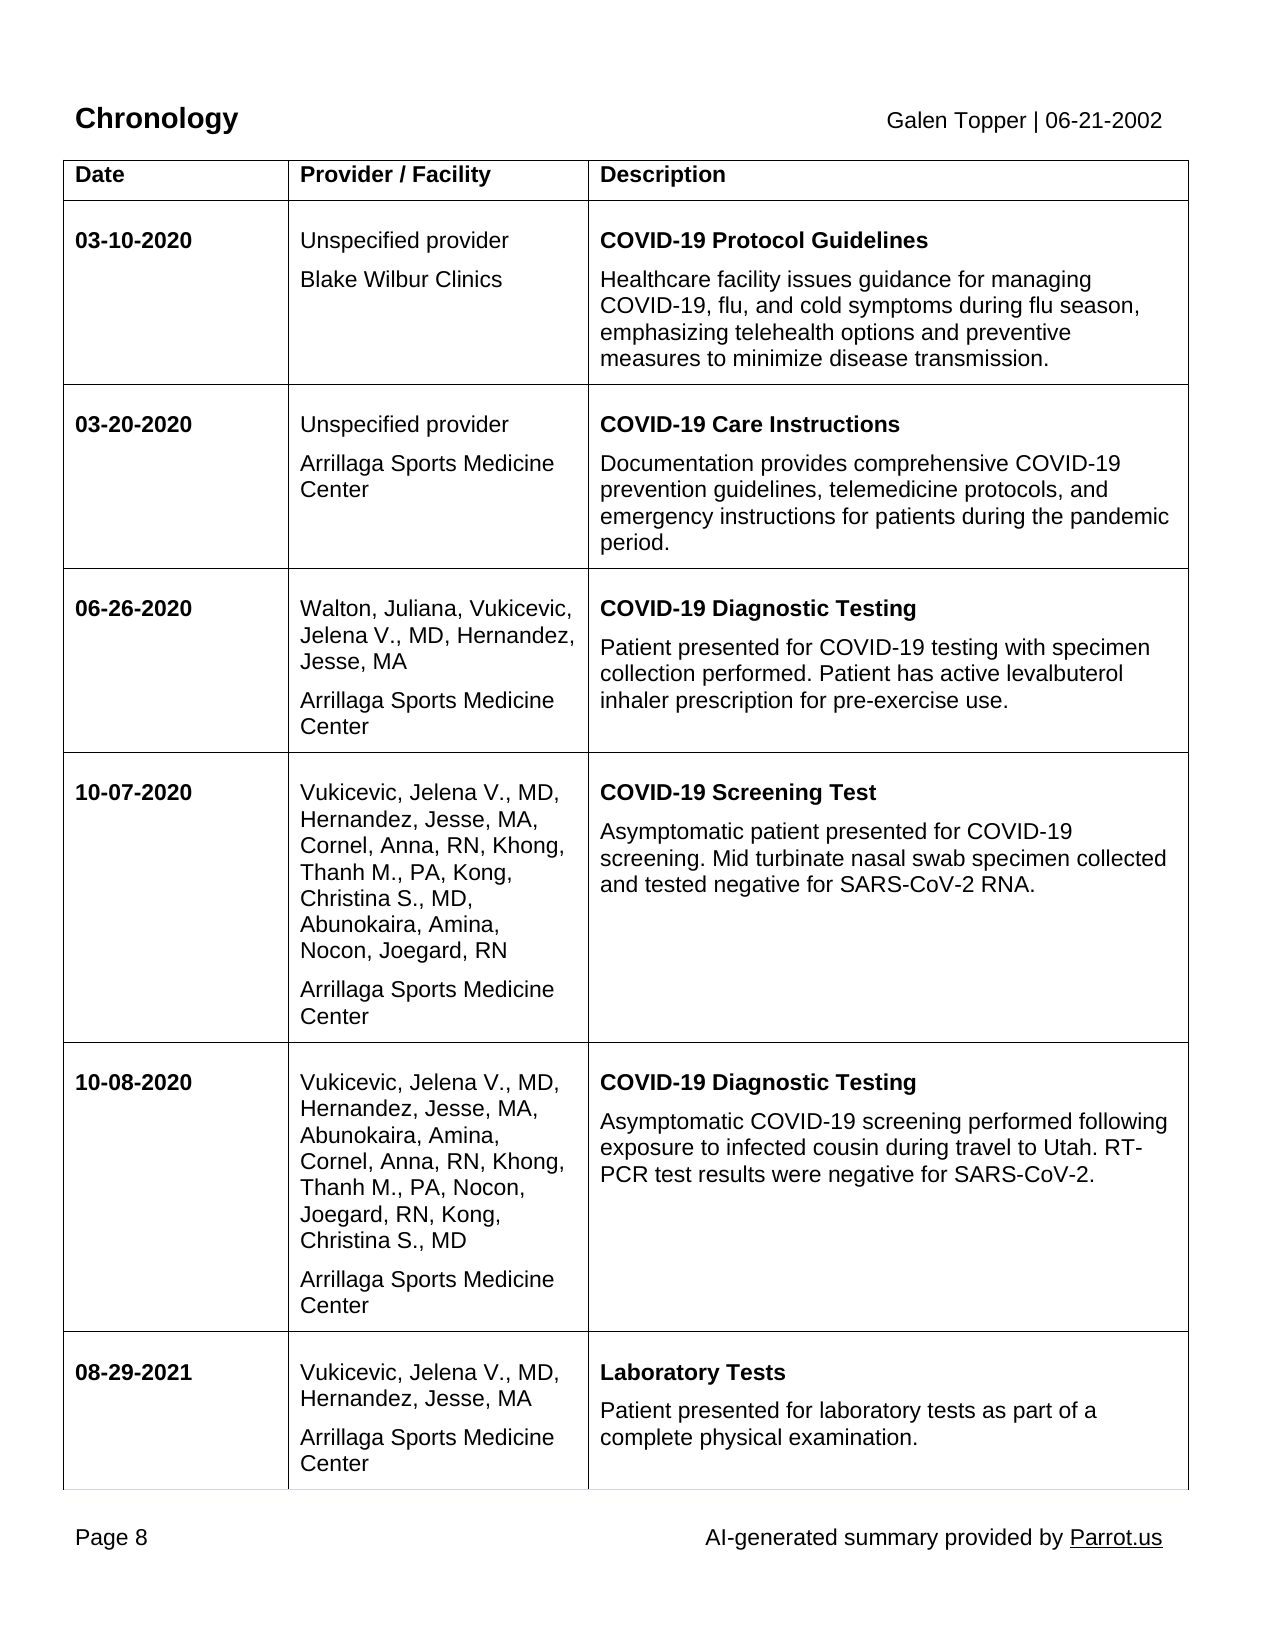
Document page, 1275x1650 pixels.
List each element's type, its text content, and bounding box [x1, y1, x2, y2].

table_header Description [589, 161, 1188, 199]
table_cell 03-10-2020 [64, 201, 288, 384]
table_cell 10-08-2020 [64, 1043, 288, 1331]
table_cell Vukicevic, Jelena V., MD, Hernandez, Jesse, MA, Cornel, Anna, RN, Khong, Thanh M., PA, Kong, Christina S., MD, Abunokaira, Amina, Nocon, Joegard, RN Arrillaga Sports Medicine Center [289, 753, 588, 1042]
table_cell Vukicevic, Jelena V., MD, Hernandez, Jesse, MA, Abunokaira, Amina, Cornel, Anna, RN, Khong, Thanh M., PA, Nocon, Joegard, RN, Kong, Christina S., MD Arrillaga Sports Medicine Center [289, 1043, 588, 1331]
table_cell Vukicevic, Jelena V., MD, Hernandez, Jesse, MA Arrillaga Sports Medicine Center [289, 1332, 588, 1489]
table_cell COVID-19 Diagnostic Testing Patient presented for COVID-19 testing with specimen collection performed. Patient has active levalbuterol inhaler prescription for pre-exercise use. [589, 569, 1188, 752]
table_cell Laboratory Tests Patient presented for laboratory tests as part of a complete physical examination. [589, 1332, 1188, 1489]
table_cell COVID-19 Screening Test Asymptomatic patient presented for COVID-19 screening. Mid turbinate nasal swab specimen collected and tested negative for SARS-CoV-2 RNA. [589, 753, 1188, 1042]
table_header Provider / Facility [289, 161, 588, 199]
table_header Date [64, 161, 288, 199]
table_cell COVID-19 Diagnostic Testing Asymptomatic COVID-19 screening performed following exposure to infected cousin during travel to Utah. RT-PCR test results were negative for SARS-CoV-2. [589, 1043, 1188, 1331]
table_cell 08-29-2021 [64, 1332, 288, 1489]
table_cell 10-07-2020 [64, 753, 288, 1042]
table_cell Unspecified provider Arrillaga Sports Medicine Center [289, 385, 588, 568]
table_cell Walton, Juliana, Vukicevic, Jelena V., MD, Hernandez, Jesse, MA Arrillaga Sports Medicine Center [289, 569, 588, 752]
table_cell Unspecified provider Blake Wilbur Clinics [289, 201, 588, 384]
table_cell COVID-19 Protocol Guidelines Healthcare facility issues guidance for managing COVID-19, flu, and cold symptoms during flu season, emphasizing telehealth options and preventive measures to minimize disease transmission. [589, 201, 1188, 384]
table_cell 03-20-2020 [64, 385, 288, 568]
table_cell 06-26-2020 [64, 569, 288, 752]
table_cell COVID-19 Care Instructions Documentation provides comprehensive COVID-19 prevention guidelines, telemedicine protocols, and emergency instructions for patients during the pandemic period. [589, 385, 1188, 568]
